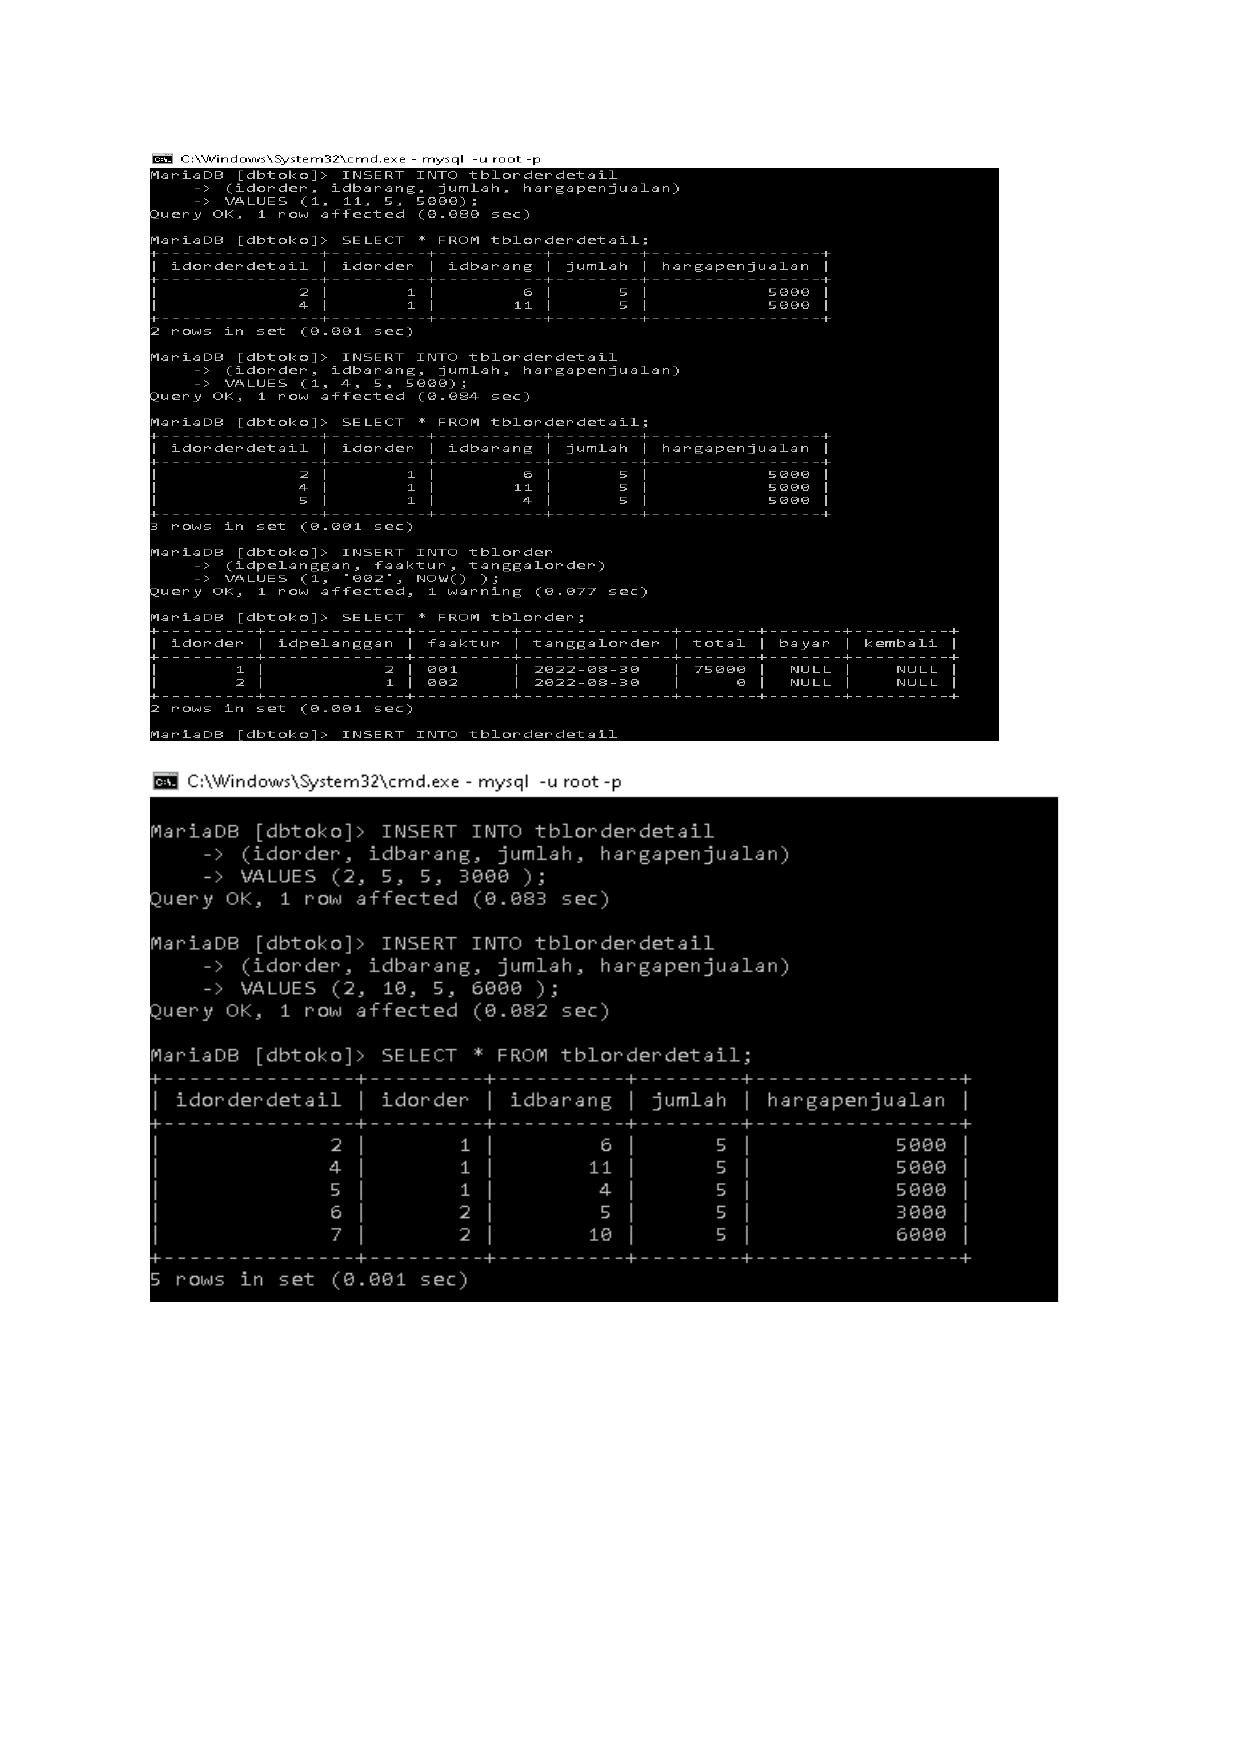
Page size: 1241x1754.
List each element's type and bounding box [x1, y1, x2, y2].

picture [150, 765, 1059, 1302]
picture [150, 150, 999, 741]
